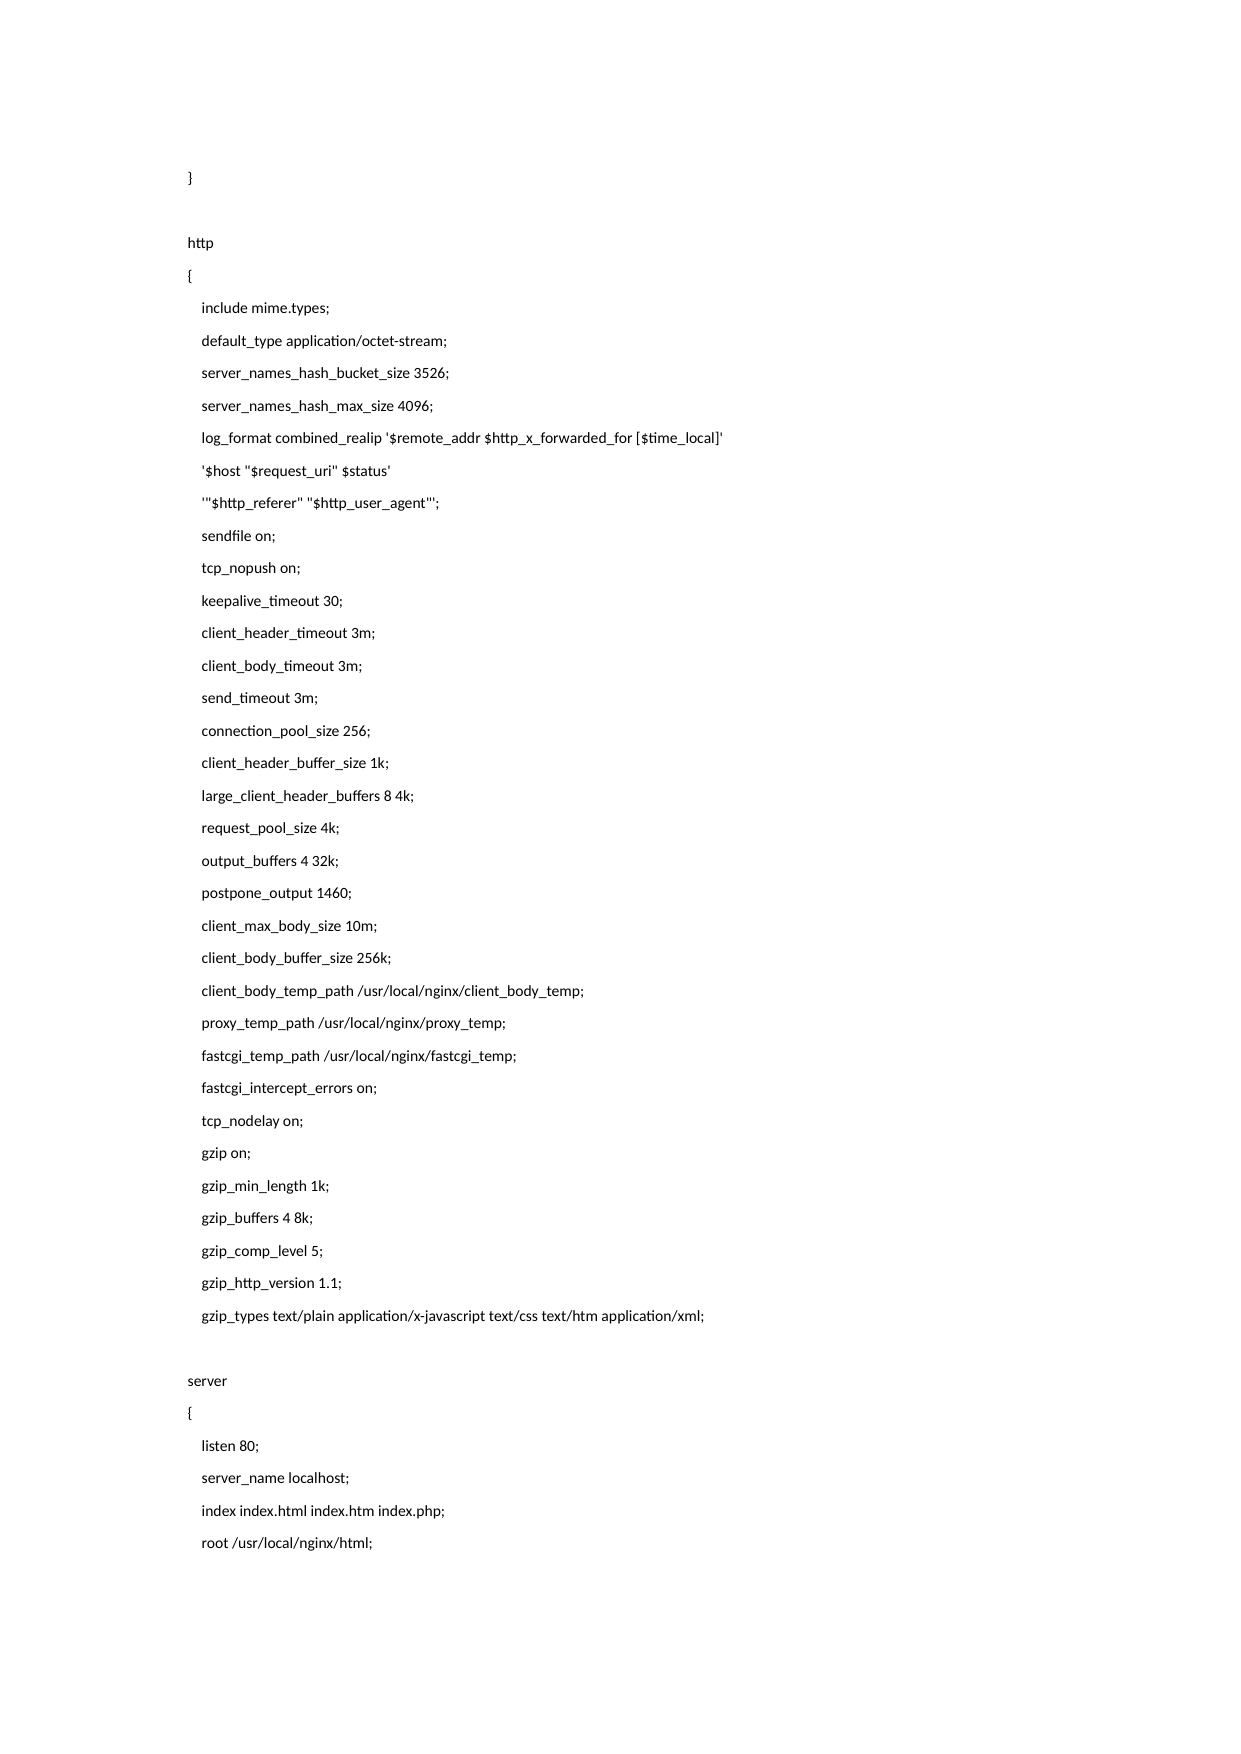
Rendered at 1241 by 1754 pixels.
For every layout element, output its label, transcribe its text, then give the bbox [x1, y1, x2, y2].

text { [187, 1397, 1053, 1429]
text server_names_hash_max_size 4096; [187, 389, 1053, 422]
text output_buffers 4 32k; [187, 844, 1053, 877]
text client_body_buffer_size 256k; [187, 942, 1053, 974]
text server_name localhost; [187, 1462, 1053, 1494]
text client_header_timeout 3m; [187, 617, 1053, 649]
text '$host "$request_uri" $status' [187, 454, 1053, 487]
text '"$http_referer" "$http_user_agent"'; [187, 487, 1053, 519]
text gzip_min_length 1k; [187, 1169, 1053, 1202]
text gzip_comp_level 5; [187, 1234, 1053, 1267]
text default_type application/octet-stream; [187, 324, 1053, 357]
text sendfile on; [187, 519, 1053, 552]
text server [187, 1364, 1053, 1397]
text send_timeout 3m; [187, 682, 1053, 714]
text { [187, 259, 1053, 292]
text postpone_output 1460; [187, 877, 1053, 909]
text gzip_http_version 1.1; [187, 1267, 1053, 1299]
text gzip_buffers 4 8k; [187, 1202, 1053, 1234]
text client_max_body_size 10m; [187, 909, 1053, 942]
text listen 80; [187, 1429, 1053, 1462]
text client_body_temp_path /usr/local/nginx/client_body_temp; [187, 974, 1053, 1007]
text proxy_temp_path /usr/local/nginx/proxy_temp; [187, 1007, 1053, 1039]
text http [187, 227, 1053, 259]
text log_format combined_realip '$remote_addr $http_x_forwarded_for [$time_local]' [187, 422, 1053, 454]
text index index.html index.htm index.php; [187, 1494, 1053, 1527]
text gzip on; [187, 1137, 1053, 1169]
text client_header_buffer_size 1k; [187, 747, 1053, 779]
text } [187, 162, 1053, 194]
text server_names_hash_bucket_size 3526; [187, 357, 1053, 389]
text gzip_types text/plain application/x-javascript text/css text/htm application/xml; [187, 1299, 1053, 1332]
text fastcgi_temp_path /usr/local/nginx/fastcgi_temp; [187, 1039, 1053, 1072]
text large_client_header_buffers 8 4k; [187, 779, 1053, 812]
text tcp_nopush on; [187, 552, 1053, 584]
text include mime.types; [187, 292, 1053, 324]
text tcp_nodelay on; [187, 1104, 1053, 1137]
text fastcgi_intercept_errors on; [187, 1072, 1053, 1104]
text keepalive_timeout 30; [187, 584, 1053, 617]
text connection_pool_size 256; [187, 714, 1053, 747]
text request_pool_size 4k; [187, 812, 1053, 844]
text root /usr/local/nginx/html; [187, 1527, 1053, 1559]
text client_body_timeout 3m; [187, 649, 1053, 682]
